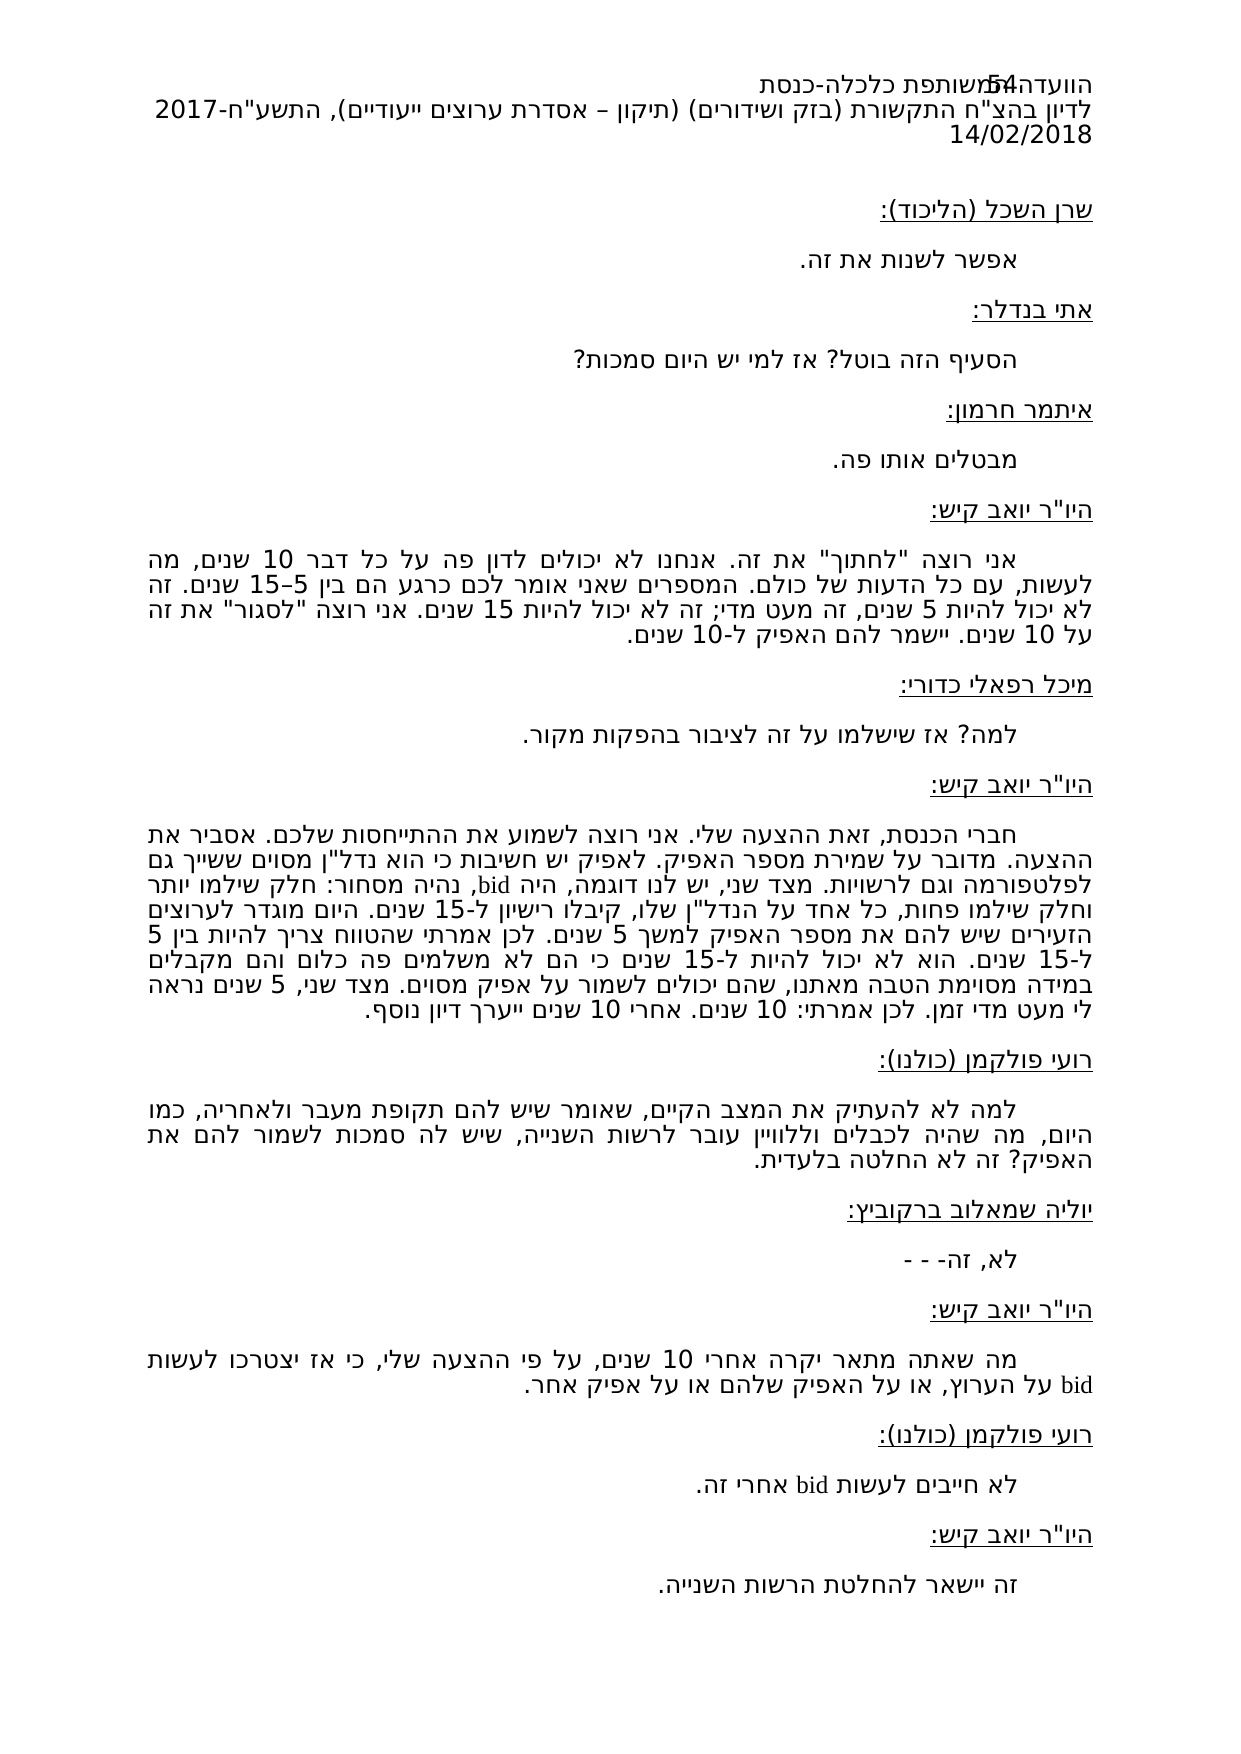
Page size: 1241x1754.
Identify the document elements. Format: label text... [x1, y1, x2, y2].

text רועי פולקמן (כולנו): [147, 1049, 1093, 1074]
text הסעיף הזה בוטל? אז למי יש היום סמכות? [147, 349, 1093, 374]
text מיכל רפאלי כדורי: [147, 674, 1093, 699]
text זה יישאר להחלטת הרשות השנייה. [147, 1574, 1093, 1599]
text למה לא להעתיק את המצב הקיים, שאומר שיש להם תקופת מעבר ולאחריה, כמו היום, מה שהיה לכבלים וללוויין עובר לרשות השנייה, שיש לה סמכות לשמור להם את האפיק? זה לא החלטה בלעדית. [147, 1099, 1093, 1174]
text אפשר לשנות את זה. [147, 249, 1093, 274]
text היו"ר יואב קיש: [147, 1299, 1093, 1324]
text אני רוצה "לחתוך" את זה. אנחנו לא יכולים לדון פה על כל דבר 10 שנים, מה לעשות, עם כל הדעות של כולם. המספרים שאני אומר לכם כרגע הם בין 5–15 שנים. זה לא יכול להיות 5 שנים, זה מעט מדי; זה לא יכול להיות 15 שנים. אני רוצה "לסגור" את זה על 10 שנים. יישמר להם האפיק ל-10 שנים. [147, 549, 1093, 649]
text היו"ר יואב קיש: [147, 1524, 1093, 1549]
text יוליה שמאלוב ברקוביץ: [147, 1199, 1093, 1224]
text לא חייבים לעשות bid אחרי זה. [147, 1474, 1093, 1499]
text למה? אז שישלמו על זה לציבור בהפקות מקור. [147, 724, 1093, 749]
text מבטלים אותו פה. [147, 449, 1093, 474]
text לא, זה- - - [147, 1249, 1093, 1274]
text רועי פולקמן (כולנו): [147, 1424, 1093, 1449]
text היו"ר יואב קיש: [147, 499, 1093, 524]
text אתי בנדלר: [147, 299, 1093, 324]
text היו"ר יואב קיש: [147, 774, 1093, 799]
text איתמר חרמון: [147, 399, 1093, 424]
text חברי הכנסת, זאת ההצעה שלי. אני רוצה לשמוע את ההתייחסות שלכם. אסביר את ההצעה. מדובר על שמירת מספר האפיק. לאפיק יש חשיבות כי הוא נדל"ן מסוים ששייך גם לפלטפורמה וגם לרשויות. מצד שני, יש לנו דוגמה, היה bid, נהיה מסחור: חלק שילמו יותר וחלק שילמו פחות, כל אחד על הנדל"ן שלו, קיבלו רישיון ל-15 שנים. היום מוגדר לערוצים הזעירים שיש להם את מספר האפיק למשך 5 שנים. לכן אמרתי שהטווח צריך להיות בין 5 ל-15 שנים. הוא לא יכול להיות ל-15 שנים כי הם לא משלמים פה כלום והם מקבלים במידה מסוימת הטבה מאתנו, שהם יכולים לשמור על אפיק מסוים. מצד שני, 5 שנים נראה לי מעט מדי זמן. לכן אמרתי: 10 שנים. אחרי 10 שנים ייערך דיון נוסף. [147, 824, 1093, 1024]
text מה שאתה מתאר יקרה אחרי 10 שנים, על פי ההצעה שלי, כי אז יצטרכו לעשות bid על הערוץ, או על האפיק שלהם או על אפיק אחר. [147, 1349, 1093, 1399]
text שרן השכל (הליכוד): [147, 199, 1093, 224]
